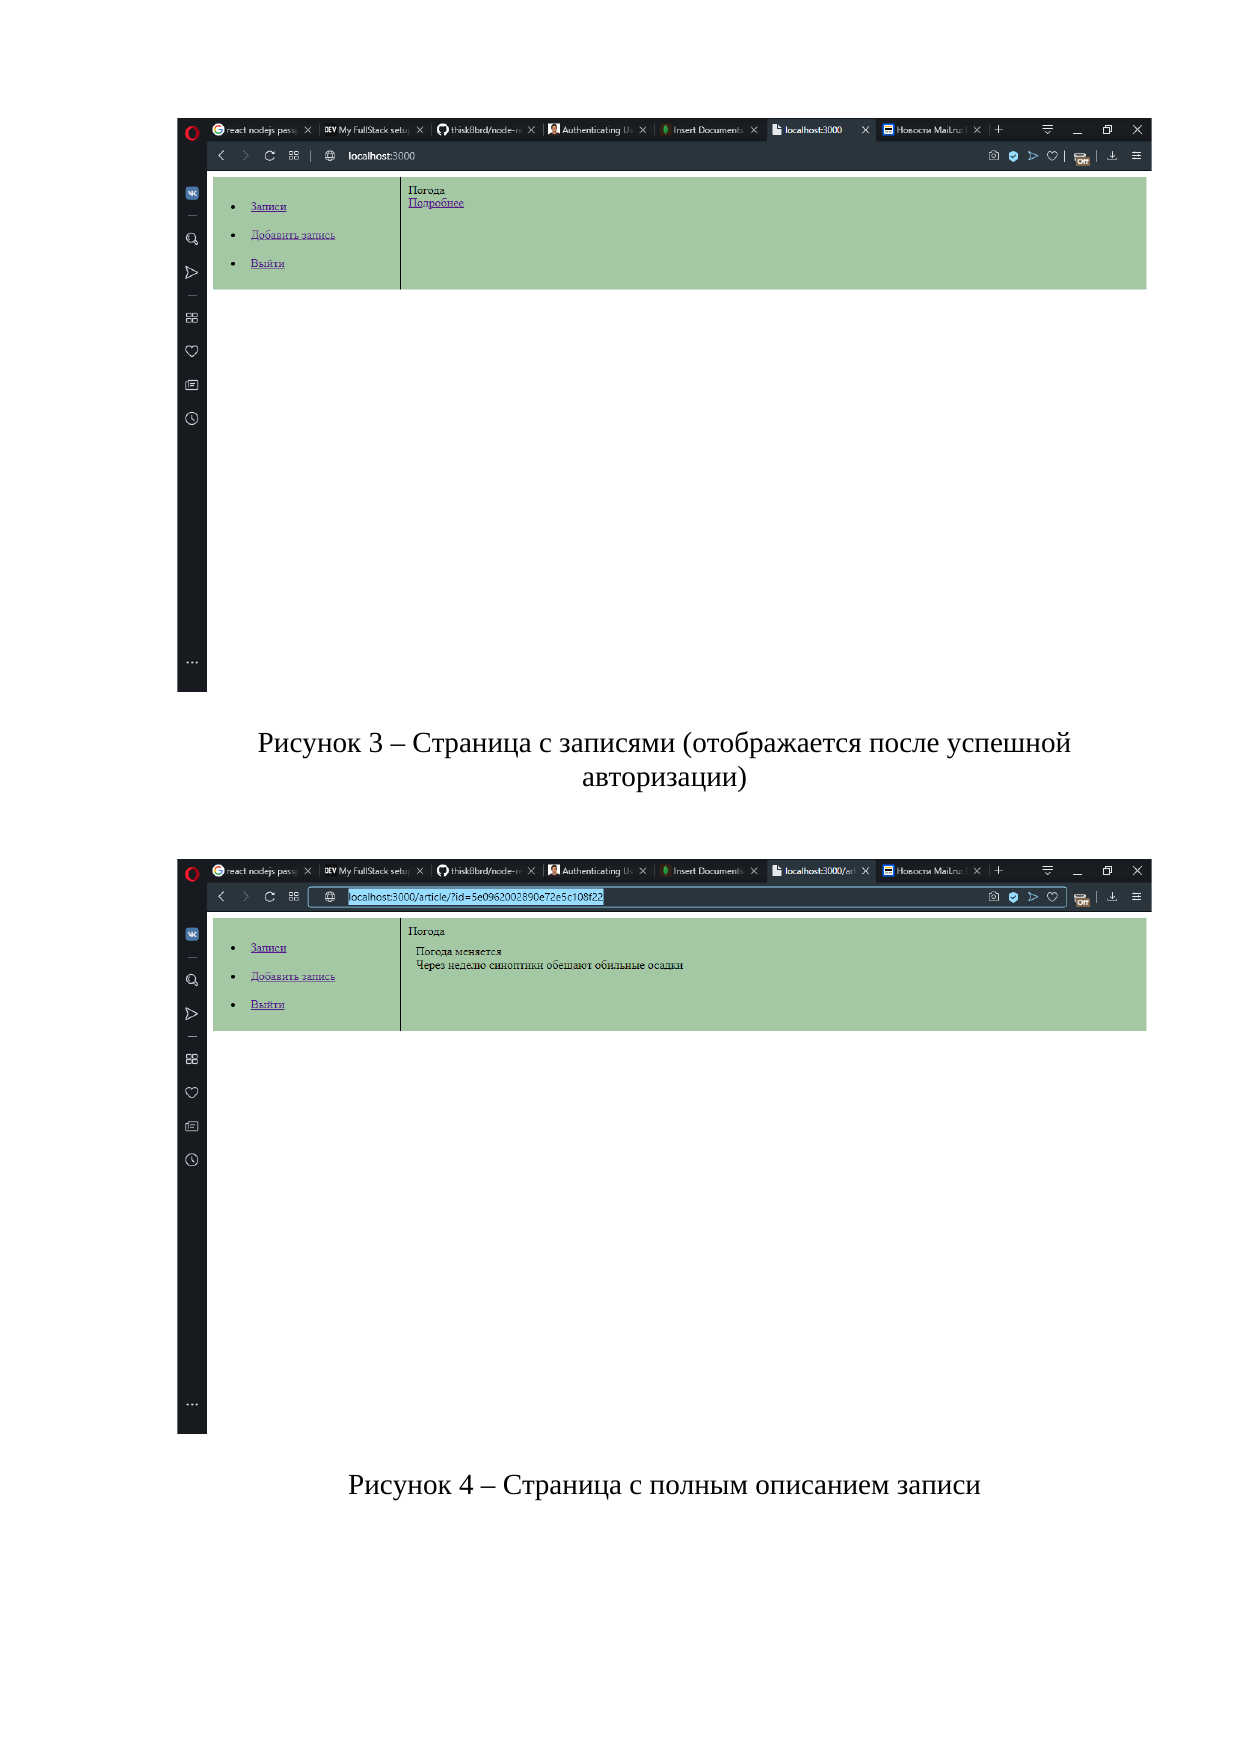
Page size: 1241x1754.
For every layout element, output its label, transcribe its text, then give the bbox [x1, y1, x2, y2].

text Рисунок 3 – Страница с записями (отображается после успешной авторизации) [177, 726, 1152, 793]
picture [177, 118, 1152, 692]
text Рисунок 4 – Страница с полным описанием записи [177, 1467, 1152, 1501]
picture [177, 859, 1152, 1434]
